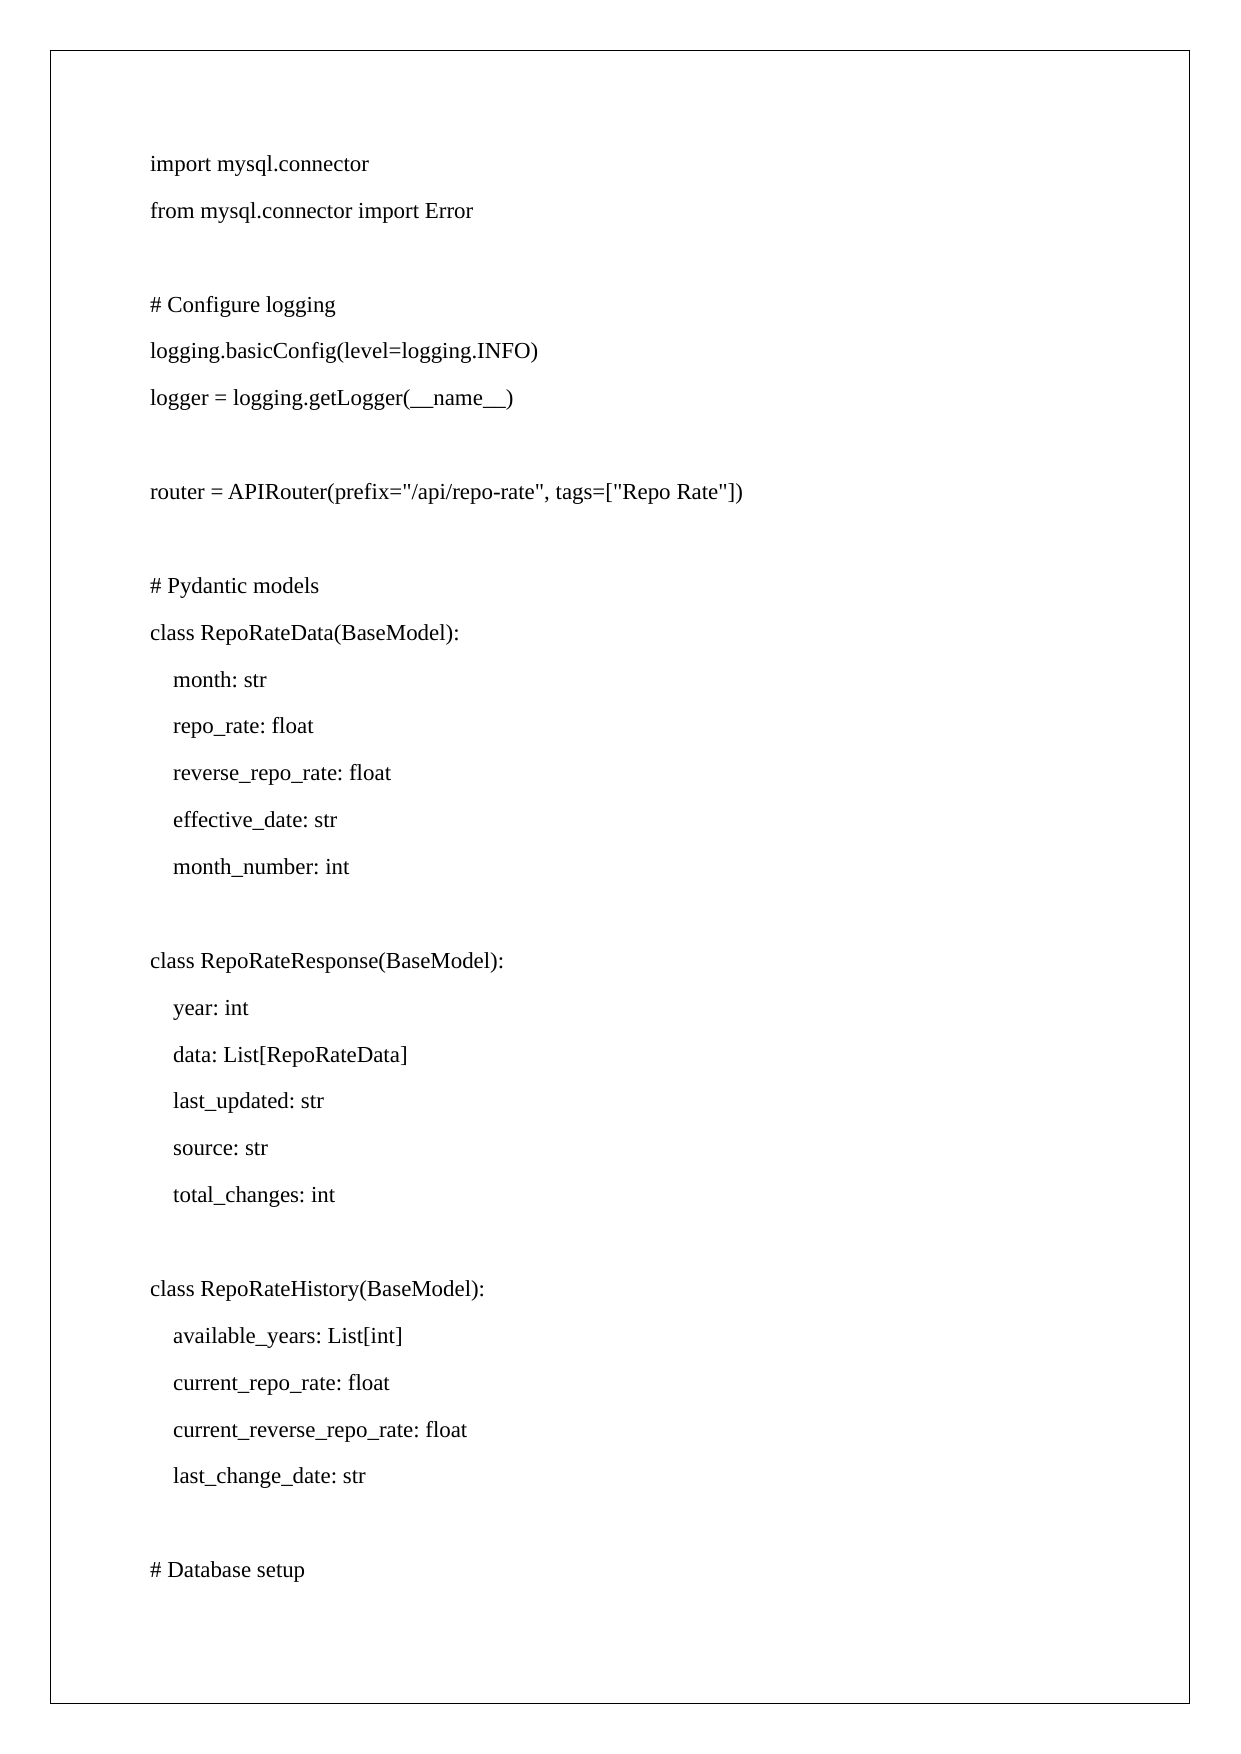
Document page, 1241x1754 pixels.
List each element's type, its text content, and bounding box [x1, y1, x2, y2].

text total_changes: int [150, 1181, 1090, 1208]
text effective_date: str [150, 806, 1090, 833]
text year: int [150, 994, 1090, 1020]
text import mysql.connector [150, 150, 1090, 176]
text router = APIRouter(prefix="/api/repo-rate", tags=["Repo Rate"]) [150, 478, 1090, 504]
text source: str [150, 1134, 1090, 1161]
text data: List[RepoRateData] [150, 1041, 1090, 1067]
text reverse_repo_rate: float [150, 759, 1090, 786]
text logging.basicConfig(level=logging.INFO) [150, 337, 1090, 364]
text month: str [150, 666, 1090, 692]
text from mysql.connector import Error [150, 197, 1090, 223]
text # Database setup [150, 1556, 1090, 1583]
text last_change_date: str [150, 1462, 1090, 1489]
text current_repo_rate: float [150, 1369, 1090, 1395]
text last_updated: str [150, 1087, 1090, 1114]
text class RepoRateData(BaseModel): [150, 619, 1090, 645]
text # Configure logging [150, 291, 1090, 317]
text logger = logging.getLogger(__name__) [150, 384, 1090, 411]
text # Pydantic models [150, 572, 1090, 598]
text current_reverse_repo_rate: float [150, 1416, 1090, 1442]
text month_number: int [150, 853, 1090, 879]
text repo_rate: float [150, 712, 1090, 739]
text class RepoRateResponse(BaseModel): [150, 947, 1090, 973]
text available_years: List[int] [150, 1322, 1090, 1348]
text class RepoRateHistory(BaseModel): [150, 1275, 1090, 1301]
